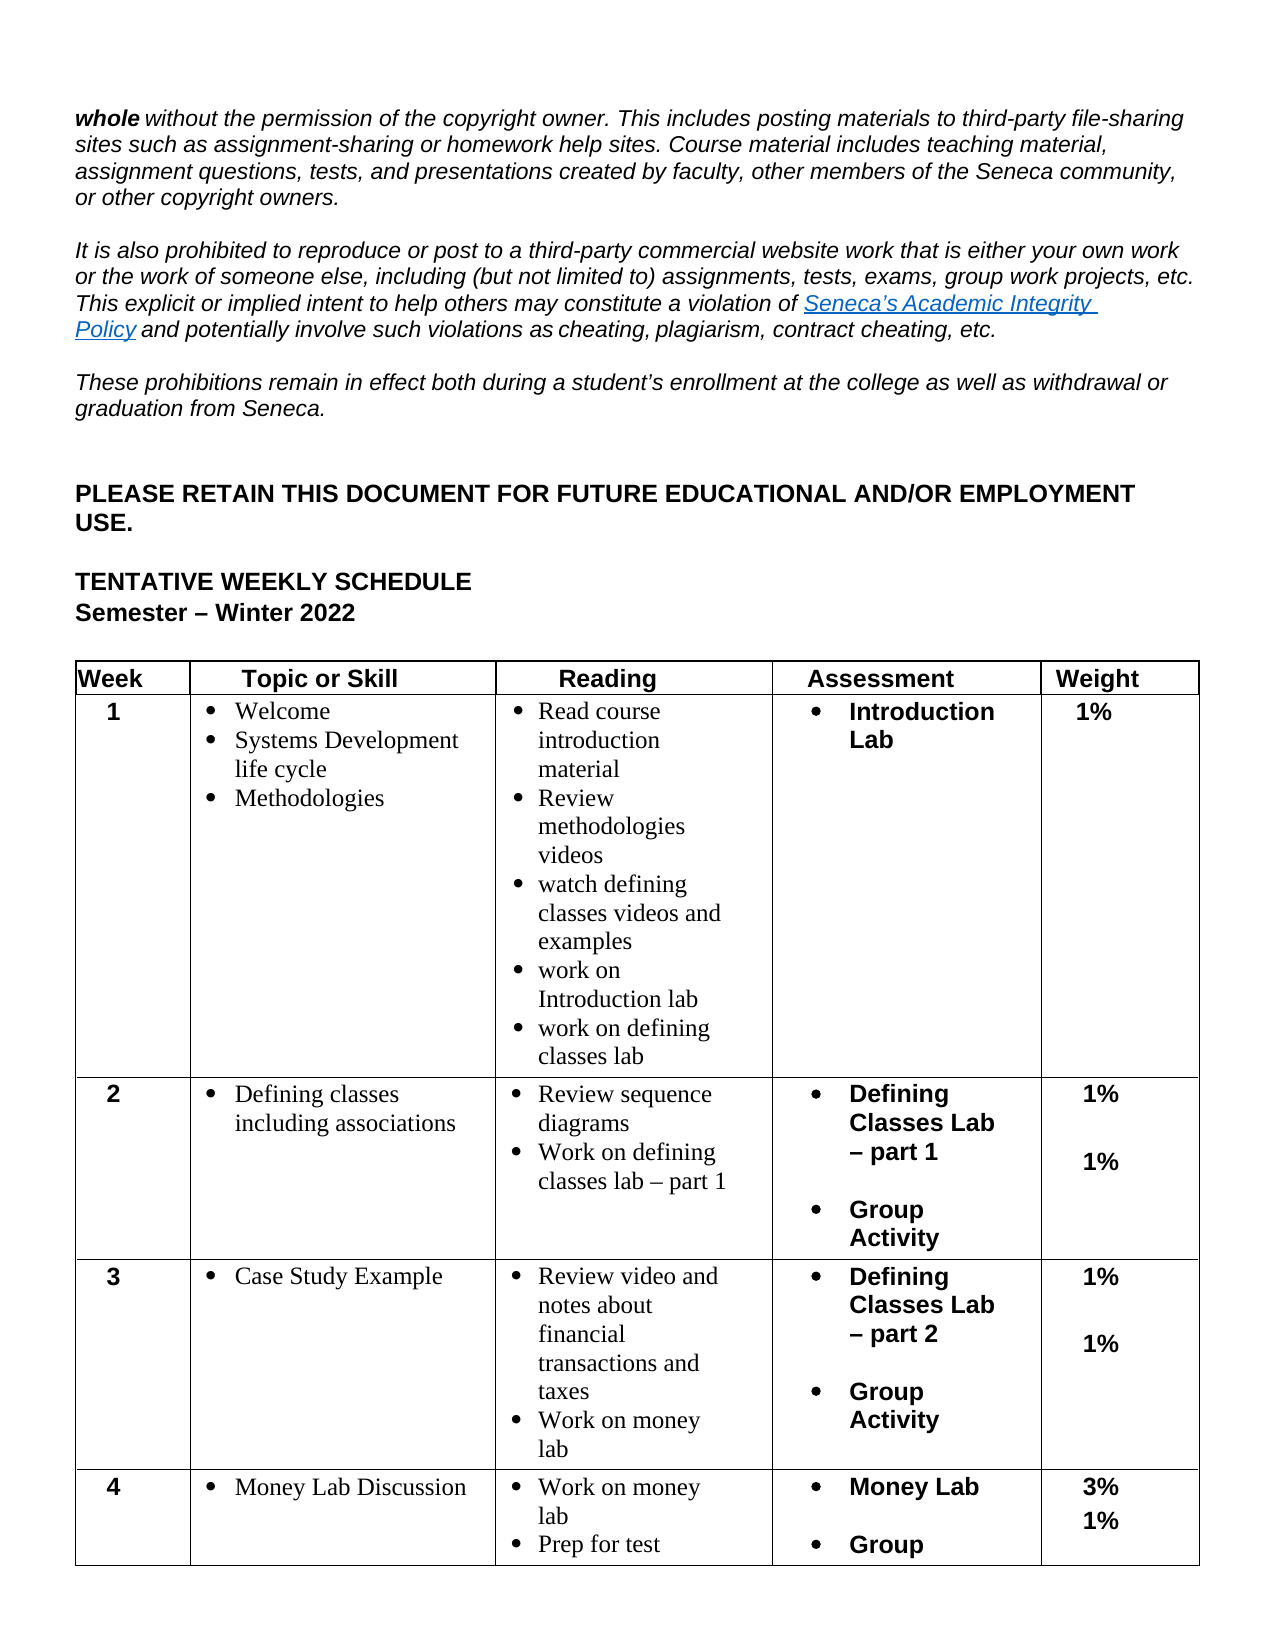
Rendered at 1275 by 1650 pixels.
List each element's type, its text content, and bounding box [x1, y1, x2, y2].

table_cell Case Study Example [191, 1260, 495, 1469]
text Semester – Winter 2022 [75, 598, 1161, 627]
table_cell Review sequence diagrams Work on defining classes lab – part 1 [496, 1078, 772, 1259]
table_header Weight [1042, 662, 1198, 694]
table_header Assessment [773, 662, 1040, 694]
table_cell 4 [76, 1470, 190, 1565]
table_cell 1% 1% [1042, 1259, 1199, 1469]
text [75, 105, 1200, 210]
table_cell 2 [76, 1078, 190, 1259]
table_cell 1 [76, 695, 190, 1077]
table_header Topic or Skill [191, 662, 495, 694]
text PLEASE RETAIN THIS DOCUMENT FOR FUTURE EDUCATIONAL AND/OR EMPLOYMENT USE. [75, 479, 1200, 536]
table_cell Defining classes including associations [191, 1078, 495, 1259]
table_cell Read course introduction material Review methodologies videos watch defining classes videos and examples work on Introduction lab work on defining classes lab [496, 695, 772, 1077]
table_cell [496, 1470, 772, 1565]
table_cell Review video and notes about financial transactions and taxes Work on money lab [496, 1260, 772, 1469]
table_cell 3% 1% [1042, 1469, 1199, 1565]
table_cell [191, 1470, 495, 1565]
text TENTATIVE WEEKLY SCHEDULE [75, 567, 1161, 596]
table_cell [773, 1470, 1041, 1565]
table_cell Defining Classes Lab – part 2 Group Activity [773, 1260, 1041, 1469]
table_cell Introduction Lab [773, 695, 1041, 1077]
table_cell 1% 1% [1042, 1077, 1199, 1259]
table_header Week [77, 662, 189, 694]
text It is also prohibited to reproduce or post to a third-party commercial website work that is either your own work or the work of someone else, including (but not limited to) assignments, tests, exams, group work projects, etc. This explicit or implied intent to help others may constitute a violation of Seneca’s Academic Integrity Policy and potentially involve such violations as cheating, plagiarism, contract cheating, etc. [75, 237, 1200, 342]
table_cell Welcome Systems Development life cycle Methodologies [191, 695, 495, 1077]
table_header Reading [497, 662, 772, 694]
table_cell Defining Classes Lab – part 1 Group Activity [773, 1078, 1041, 1259]
table_cell 3 [76, 1260, 190, 1469]
text These prohibitions remain in effect both during a student’s enrollment at the college as well as withdrawal or graduation from Seneca. [75, 368, 1200, 421]
table_cell 1% [1042, 695, 1199, 1077]
